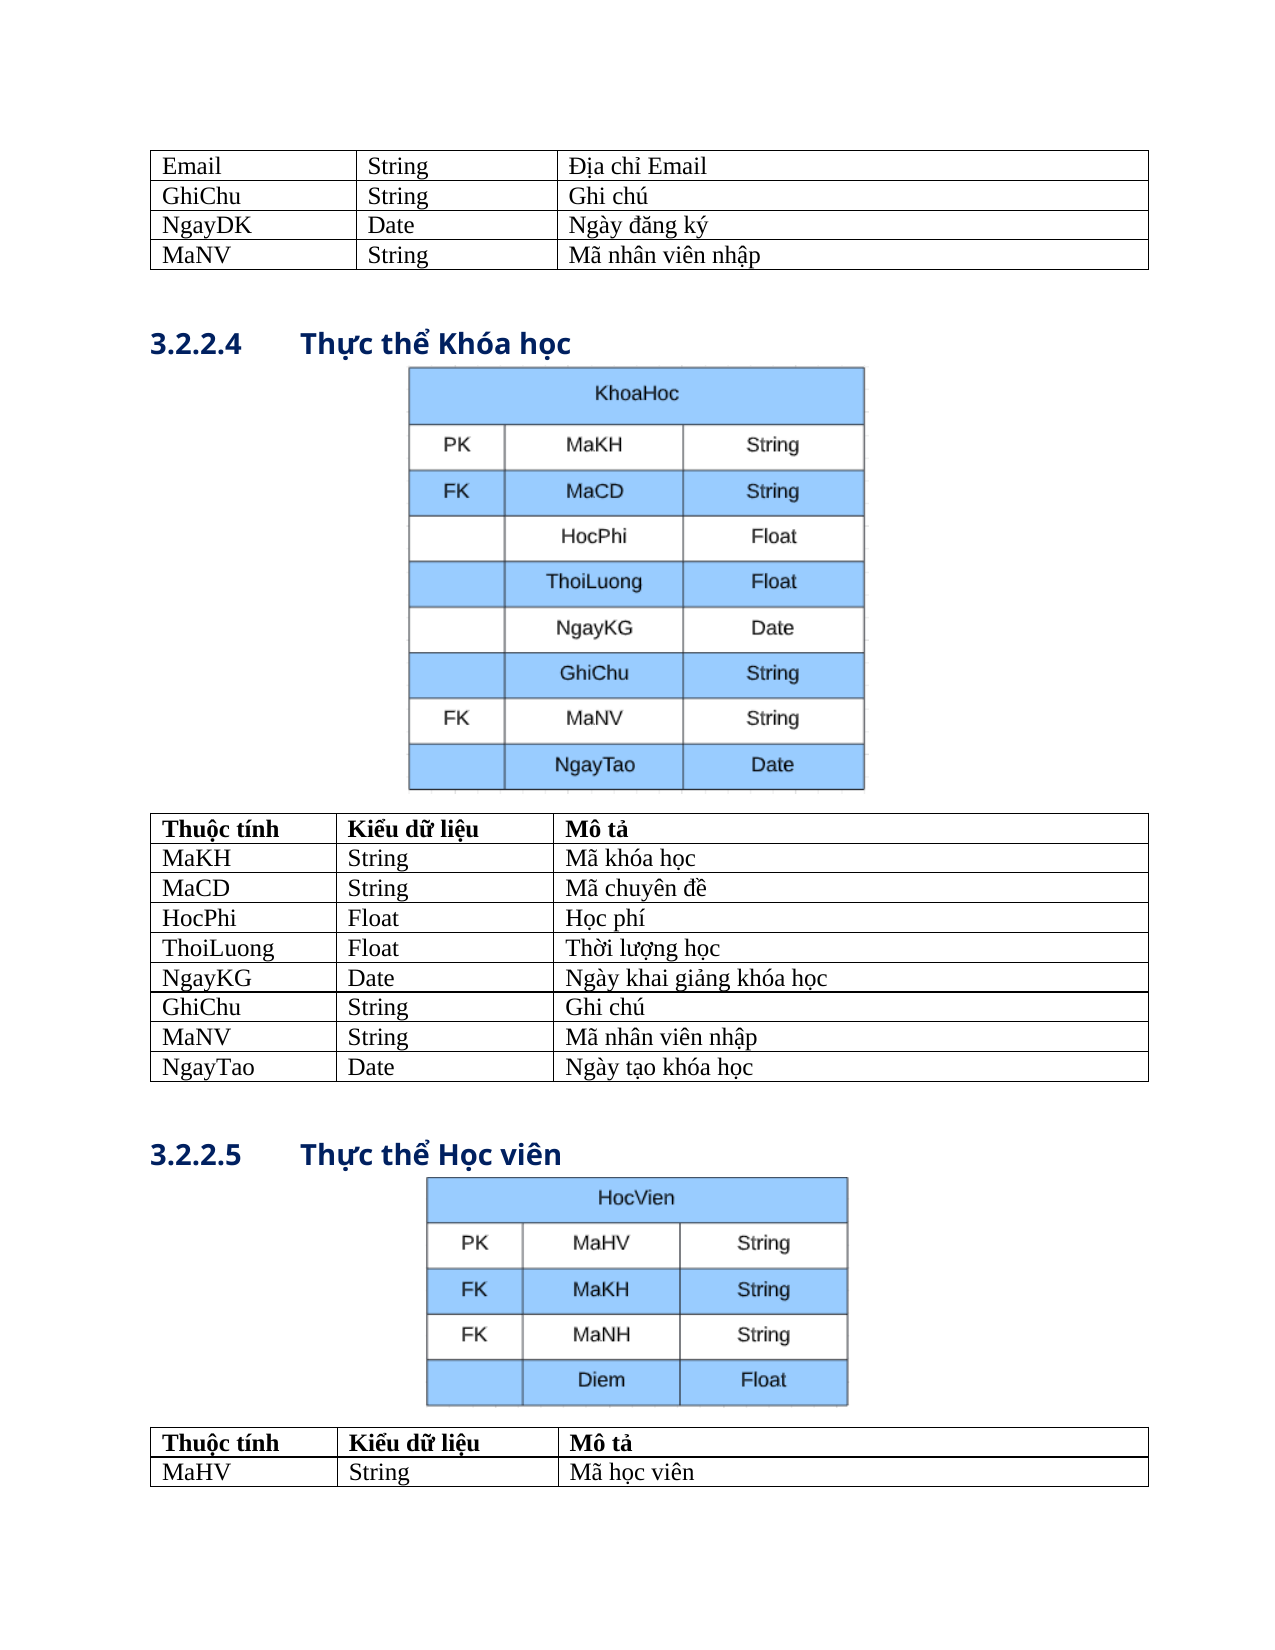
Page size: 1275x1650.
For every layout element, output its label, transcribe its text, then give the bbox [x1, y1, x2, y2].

table_cell String [357, 240, 557, 269]
table_cell GhiChu [151, 993, 336, 1021]
table_cell MaCD [151, 873, 336, 902]
table_cell String [337, 844, 553, 872]
table_cell Date [357, 211, 557, 239]
table_cell NgayTao [151, 1052, 336, 1081]
table_cell Float [337, 933, 553, 962]
table_cell Học phí [554, 903, 1148, 932]
table_cell Email [151, 151, 356, 180]
table_cell String [357, 181, 557, 209]
table_header Thuộc tính [151, 1428, 337, 1456]
table_cell Mã nhân viên nhập [554, 1022, 1148, 1051]
table_cell Ngày đăng ký [558, 211, 1148, 239]
table_header Mô tả [559, 1428, 1148, 1456]
table_cell Mã nhân viên nhập [558, 240, 1148, 269]
table_header Mô tả [554, 814, 1148, 842]
table_cell GhiChu [151, 181, 356, 209]
table_cell String [337, 873, 553, 902]
table_cell MaNV [151, 1022, 336, 1051]
table_cell Ghi chú [558, 181, 1148, 209]
table_cell Mã chuyên đề [554, 873, 1148, 902]
table_cell Ngày tạo khóa học [554, 1052, 1148, 1081]
table_cell Ngày khai giảng khóa học [554, 963, 1148, 991]
subtitle Thực thể Học viên [150, 1134, 1125, 1174]
table_cell String [337, 1022, 553, 1051]
table_cell ThoiLuong [151, 933, 336, 962]
table_cell String [337, 993, 553, 1021]
table_cell Địa chỉ Email [558, 151, 1148, 180]
table_cell MaHV [151, 1458, 337, 1486]
table_header Kiểu dữ liệu [337, 814, 553, 842]
table_cell NgayKG [151, 963, 336, 991]
table_cell Float [337, 903, 553, 932]
table_cell Thời lượng học [554, 933, 1148, 962]
table_cell String [338, 1458, 558, 1486]
table_cell Date [337, 963, 553, 991]
table_cell NgayDK [151, 211, 356, 239]
table_cell HocPhi [151, 903, 336, 932]
table_cell MaKH [151, 844, 336, 872]
subtitle Thực thể Khóa học [150, 323, 1125, 363]
table_cell String [357, 151, 557, 180]
picture [425, 1177, 850, 1408]
table_cell MaNV [151, 240, 356, 269]
table_header Kiểu dữ liệu [338, 1428, 558, 1456]
table_cell Date [337, 1052, 553, 1081]
table_cell Mã học viên [559, 1458, 1148, 1486]
table_cell Mã khóa học [554, 844, 1148, 872]
table_header Thuộc tính [151, 814, 336, 842]
picture [406, 365, 869, 794]
table_cell Ghi chú [554, 993, 1148, 1021]
